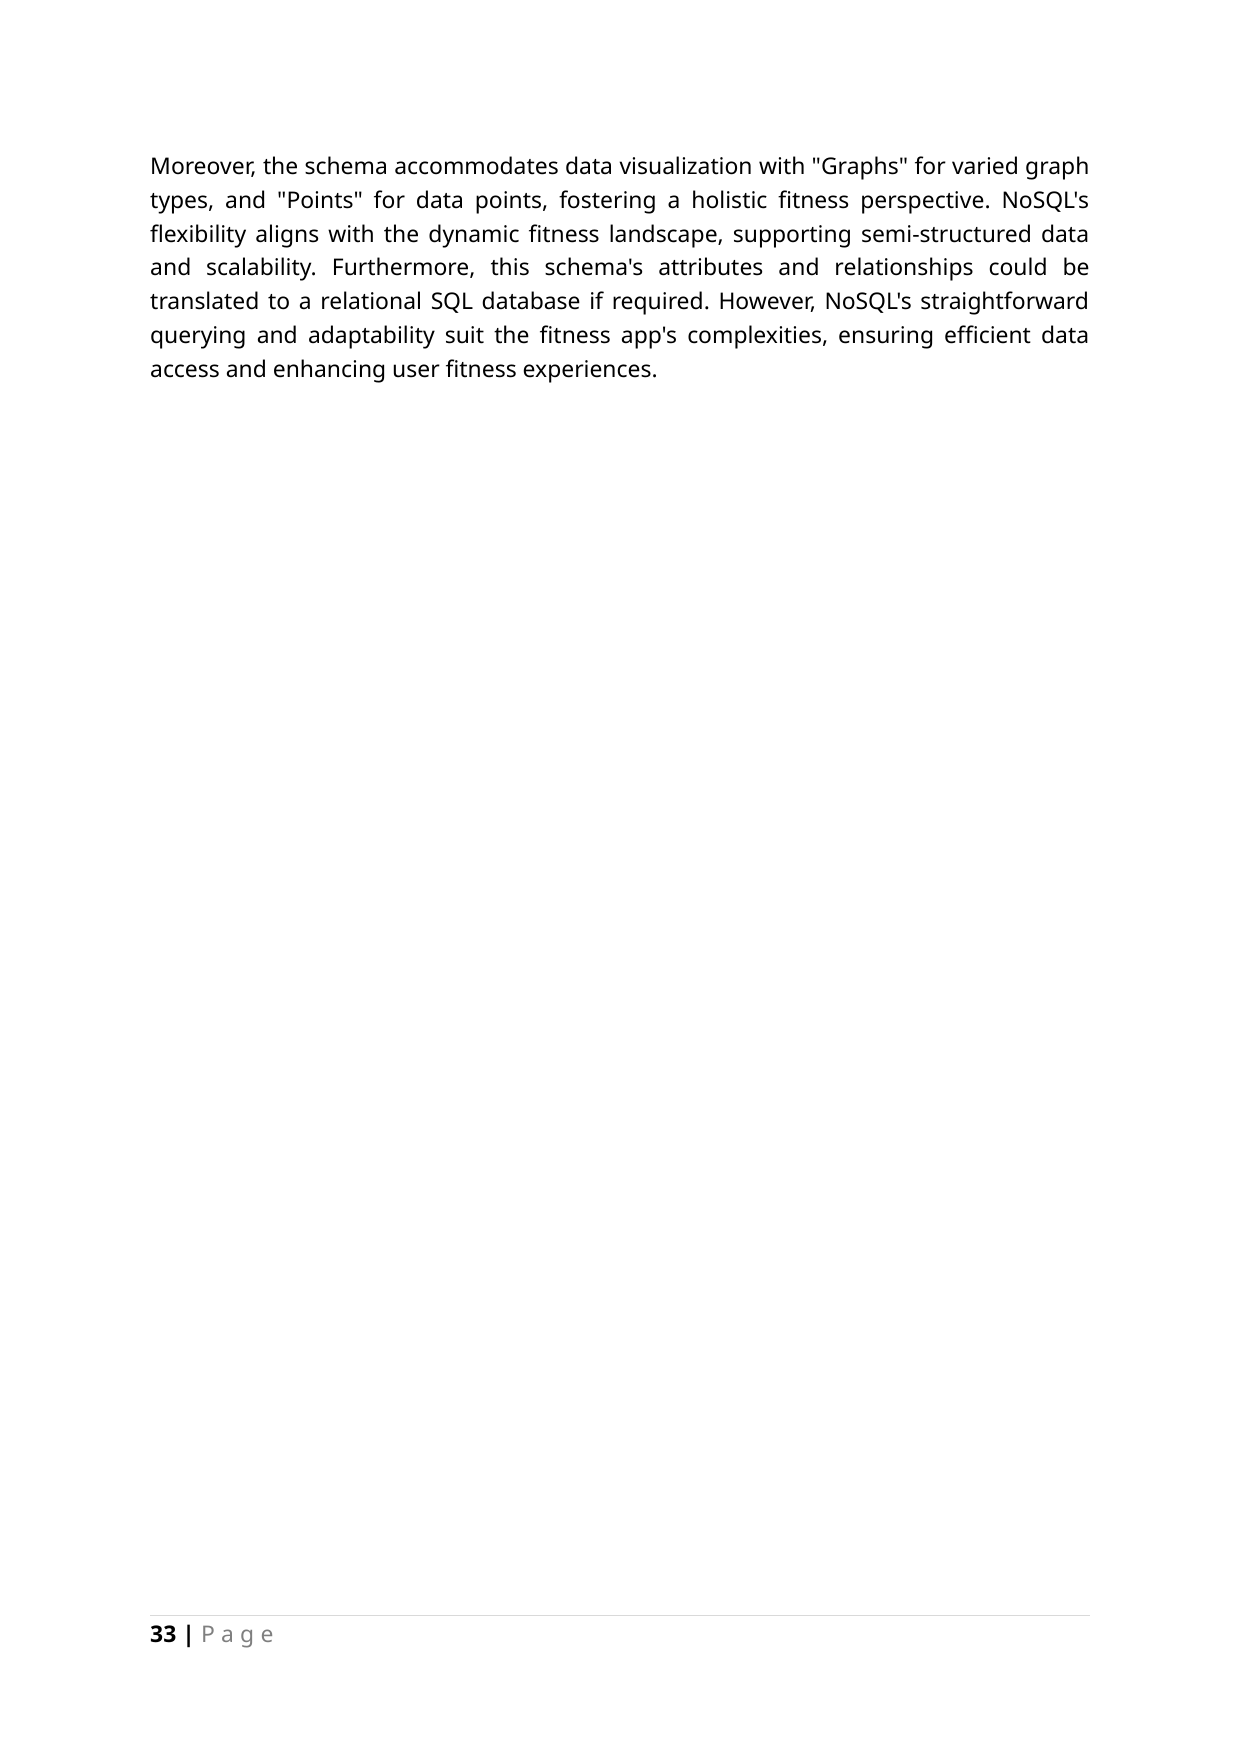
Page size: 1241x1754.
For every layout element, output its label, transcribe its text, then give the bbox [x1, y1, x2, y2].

text Moreover, the schema accommodates data visualization with "Graphs" for varied graph types, and "Points" for data points, fostering a holistic fitness perspective. NoSQL's flexibility aligns with the dynamic fitness landscape, supporting semi-structured data and scalability. Furthermore, this schema's attributes and relationships could be translated to a relational SQL database if required. However, NoSQL's straightforward querying and adaptability suit the fitness app's complexities, ensuring efficient data access and enhancing user fitness experiences. [150, 150, 1090, 384]
